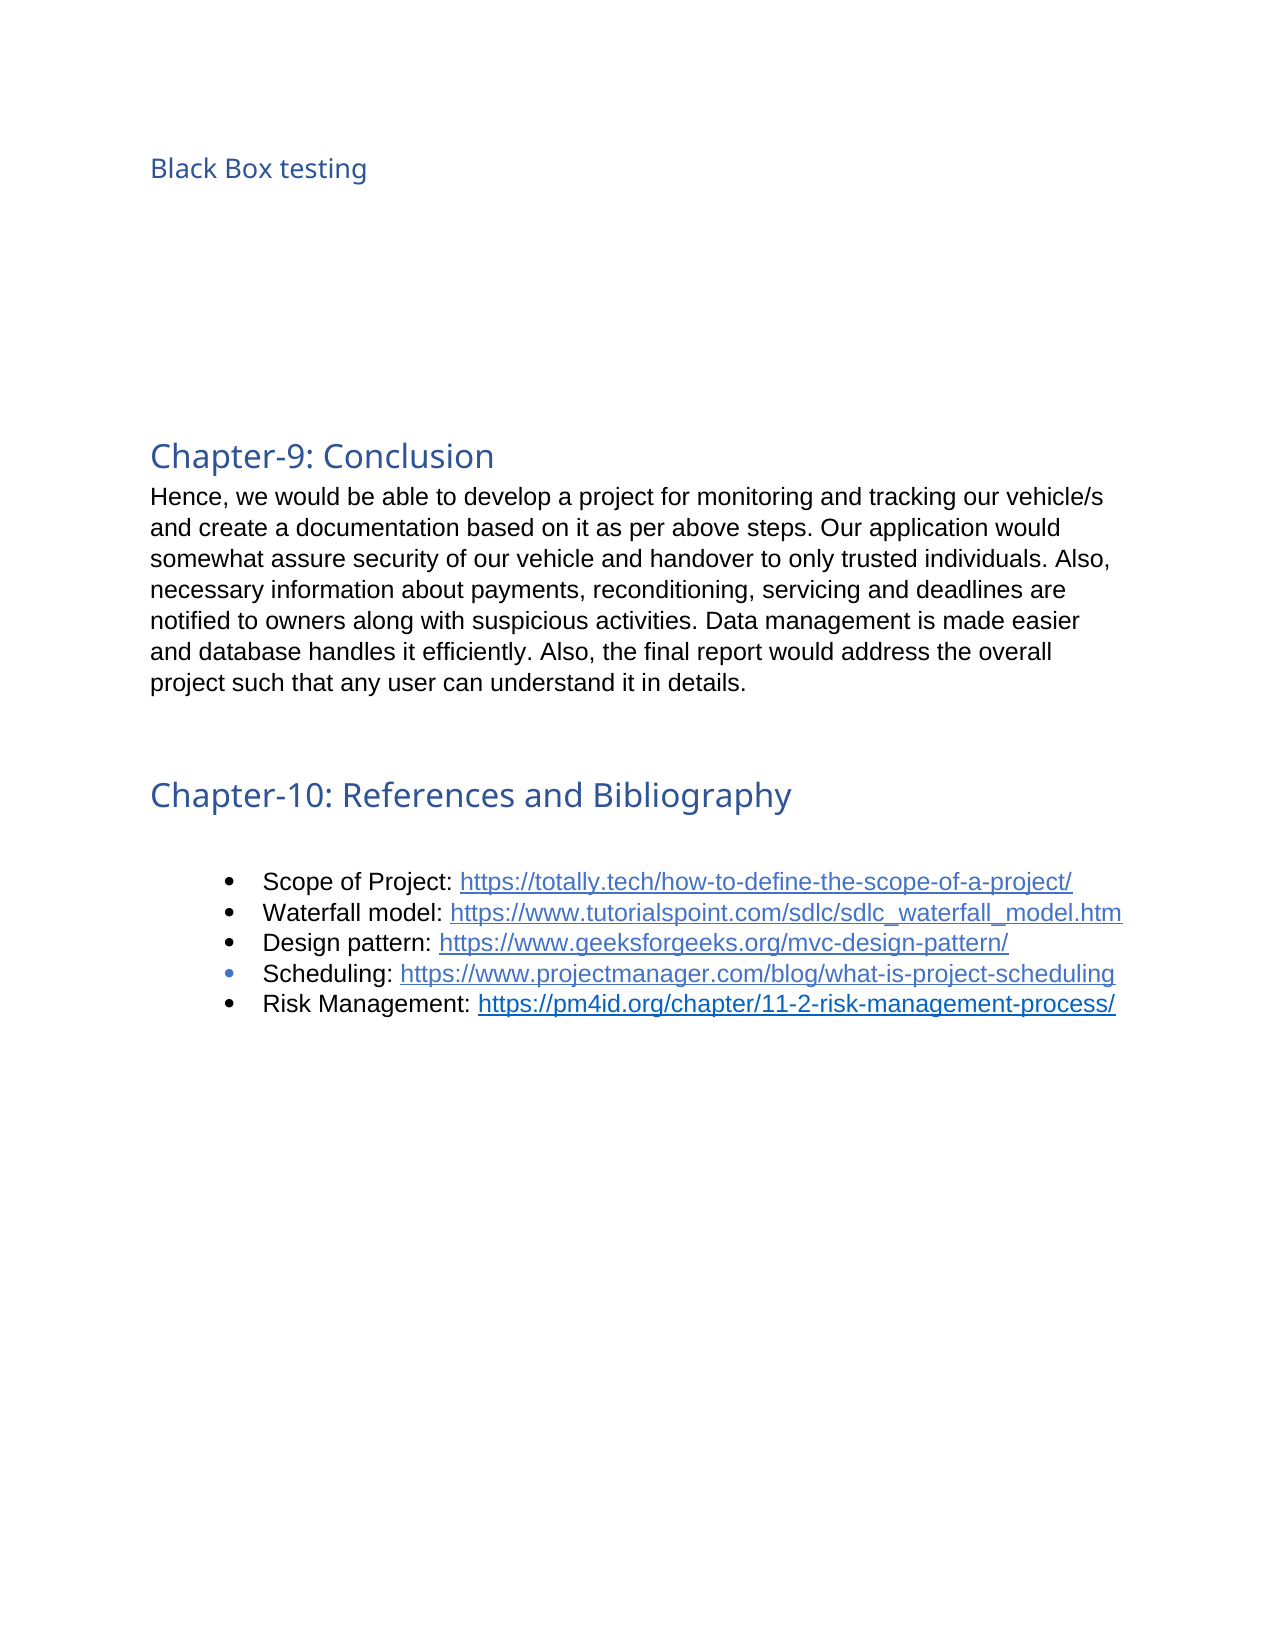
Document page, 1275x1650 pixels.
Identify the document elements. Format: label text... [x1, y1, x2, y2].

list Scheduling: https://www.projectmanager.com/blog/what-is-project-scheduling [225, 959, 1125, 988]
list Design pattern: https://www.geeksforgeeks.org/mvc-design-pattern/ [225, 928, 1125, 957]
subtitle Chapter-9: Conclusion [150, 432, 1125, 478]
text Hence, we would be able to develop a project for monitoring and tracking our vehicle/s and create a documentation based on it as per above steps. Our application would somewhat assure security of our vehicle and handover to only trusted individuals. Also, necessary information about payments, reconditioning, servicing and deadlines are notified to owners along with suspicious activities. Data management is made easier and database handles it efficiently. Also, the final report would address the overall project such that any user can understand it in details. [150, 481, 1125, 696]
list Risk Management: https://pm4id.org/chapter/11-2-risk-management-process/ [225, 989, 1125, 1018]
list Waterfall model: https://www.tutorialspoint.com/sdlc/sdlc_waterfall_model.htm [225, 898, 1125, 927]
subtitle Chapter-10: References and Bibliography [150, 771, 1125, 817]
subtitle Black Box testing [150, 150, 1125, 187]
list Scope of Project: https://totally.tech/how-to-define-the-scope-of-a-project/ [225, 867, 1125, 896]
